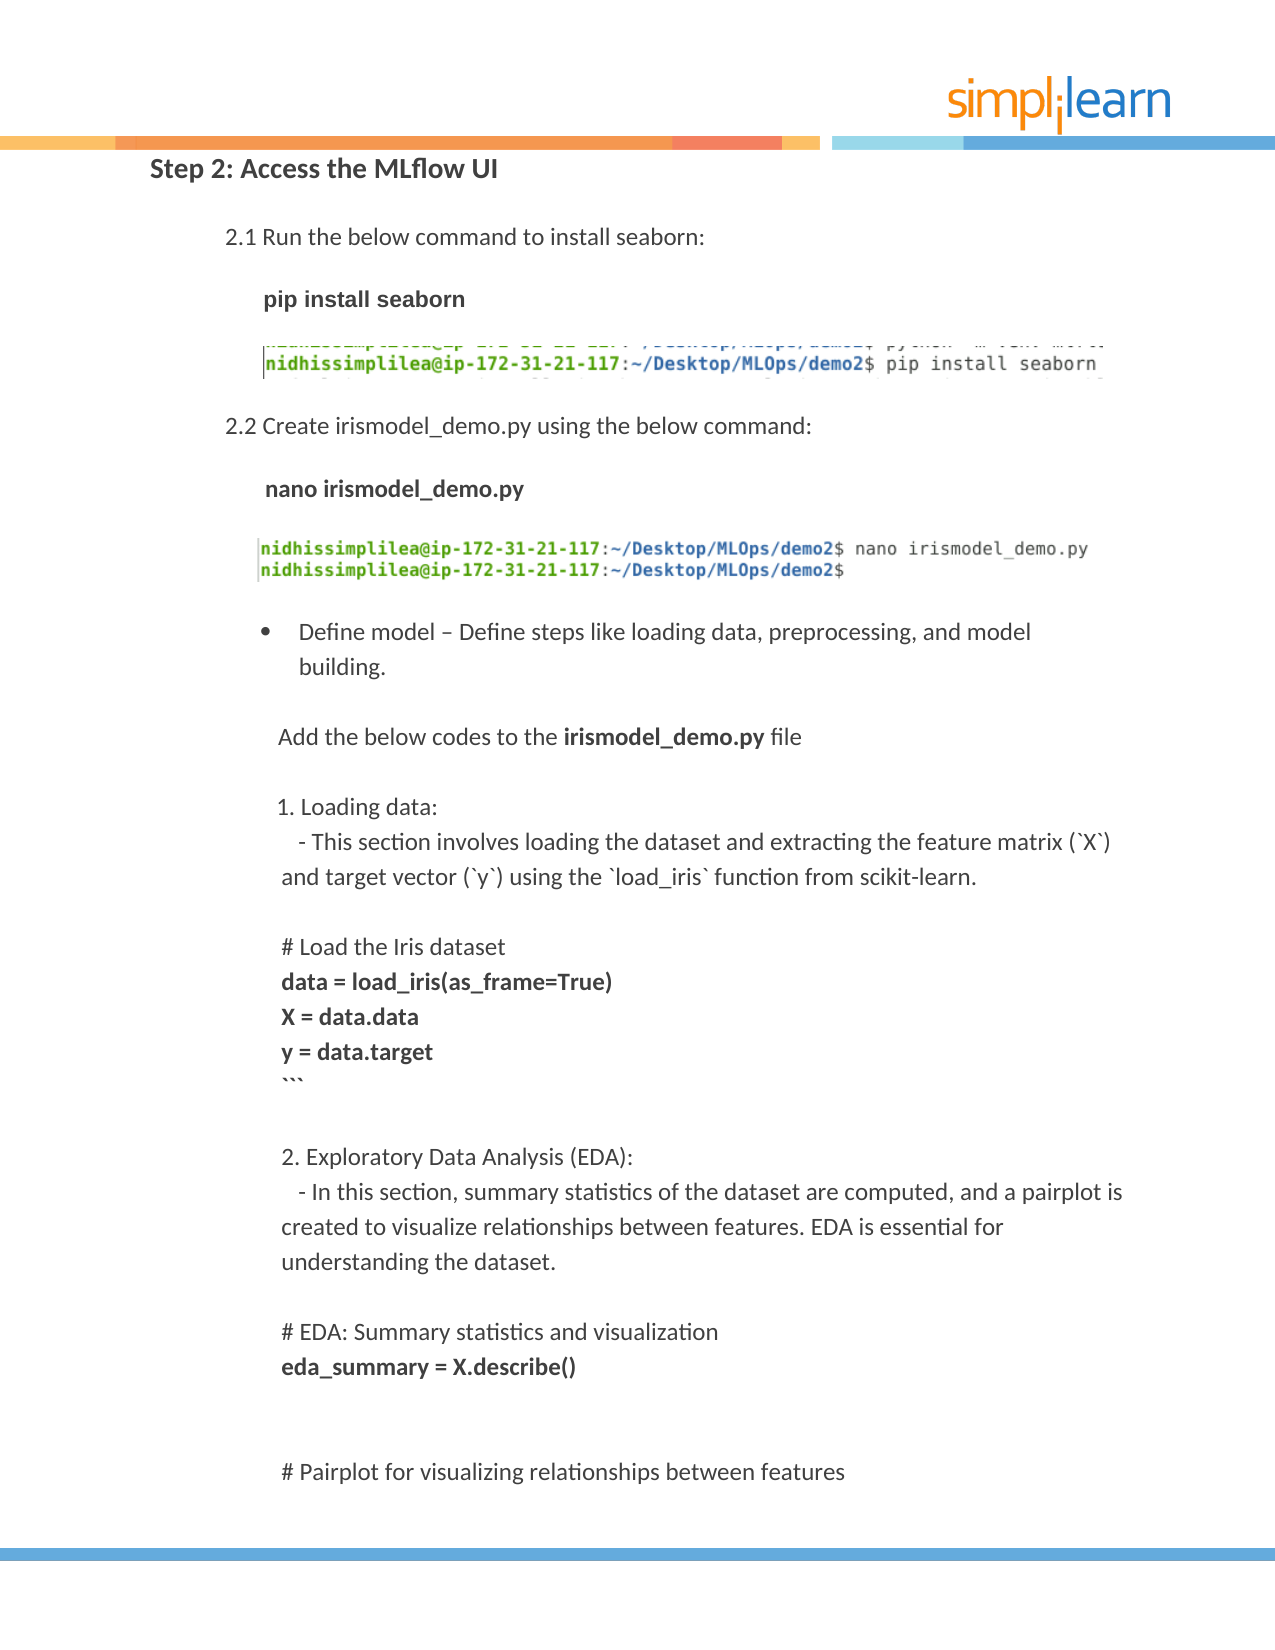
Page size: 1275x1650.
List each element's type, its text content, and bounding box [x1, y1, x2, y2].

text - In this section, summary statistics of the dataset are computed, and a pairplot is created to visualize relationships between features. EDA is essential for understanding the dataset. [281, 1176, 1125, 1277]
list 2.2 Create irismodel_demo.py using the below command: [225, 411, 1125, 441]
text data = load_iris(as_frame=True) [281, 966, 1125, 997]
text X = data.data [281, 1001, 1125, 1032]
text ``` [281, 1071, 1125, 1102]
picture [0, 76, 1275, 150]
text - This section involves loading the dataset and extracting the feature matrix (`X`) and target vector (`y`) using the `load_iris` function from scikit-learn. [281, 826, 1125, 892]
text 2. Exploratory Data Analysis (EDA): [281, 1141, 1125, 1172]
text y = data.target [281, 1036, 1125, 1067]
text pip install seaborn [150, 286, 1125, 313]
text # Load the Iris dataset [281, 931, 1125, 962]
picture [257, 538, 1104, 582]
text eda_summary = X.describe() [281, 1351, 1125, 1382]
text 1. Loading data: [150, 791, 1125, 822]
text # EDA: Summary statistics and visualization [206, 1316, 1125, 1347]
text 2.1 Run the below command to install seaborn: [150, 221, 1125, 252]
picture [263, 346, 1103, 379]
text # Pairplot for visualizing relationships between features [281, 1456, 1125, 1487]
text nano irismodel_demo.py [150, 473, 1125, 503]
list Define model – Define steps like loading data, preprocessing, and model building. [261, 616, 1125, 682]
text Add the below codes to the irismodel_demo.py file [186, 721, 1125, 752]
text Step 2: Access the MLflow UI [150, 150, 1125, 186]
picture [0, 1548, 1275, 1562]
